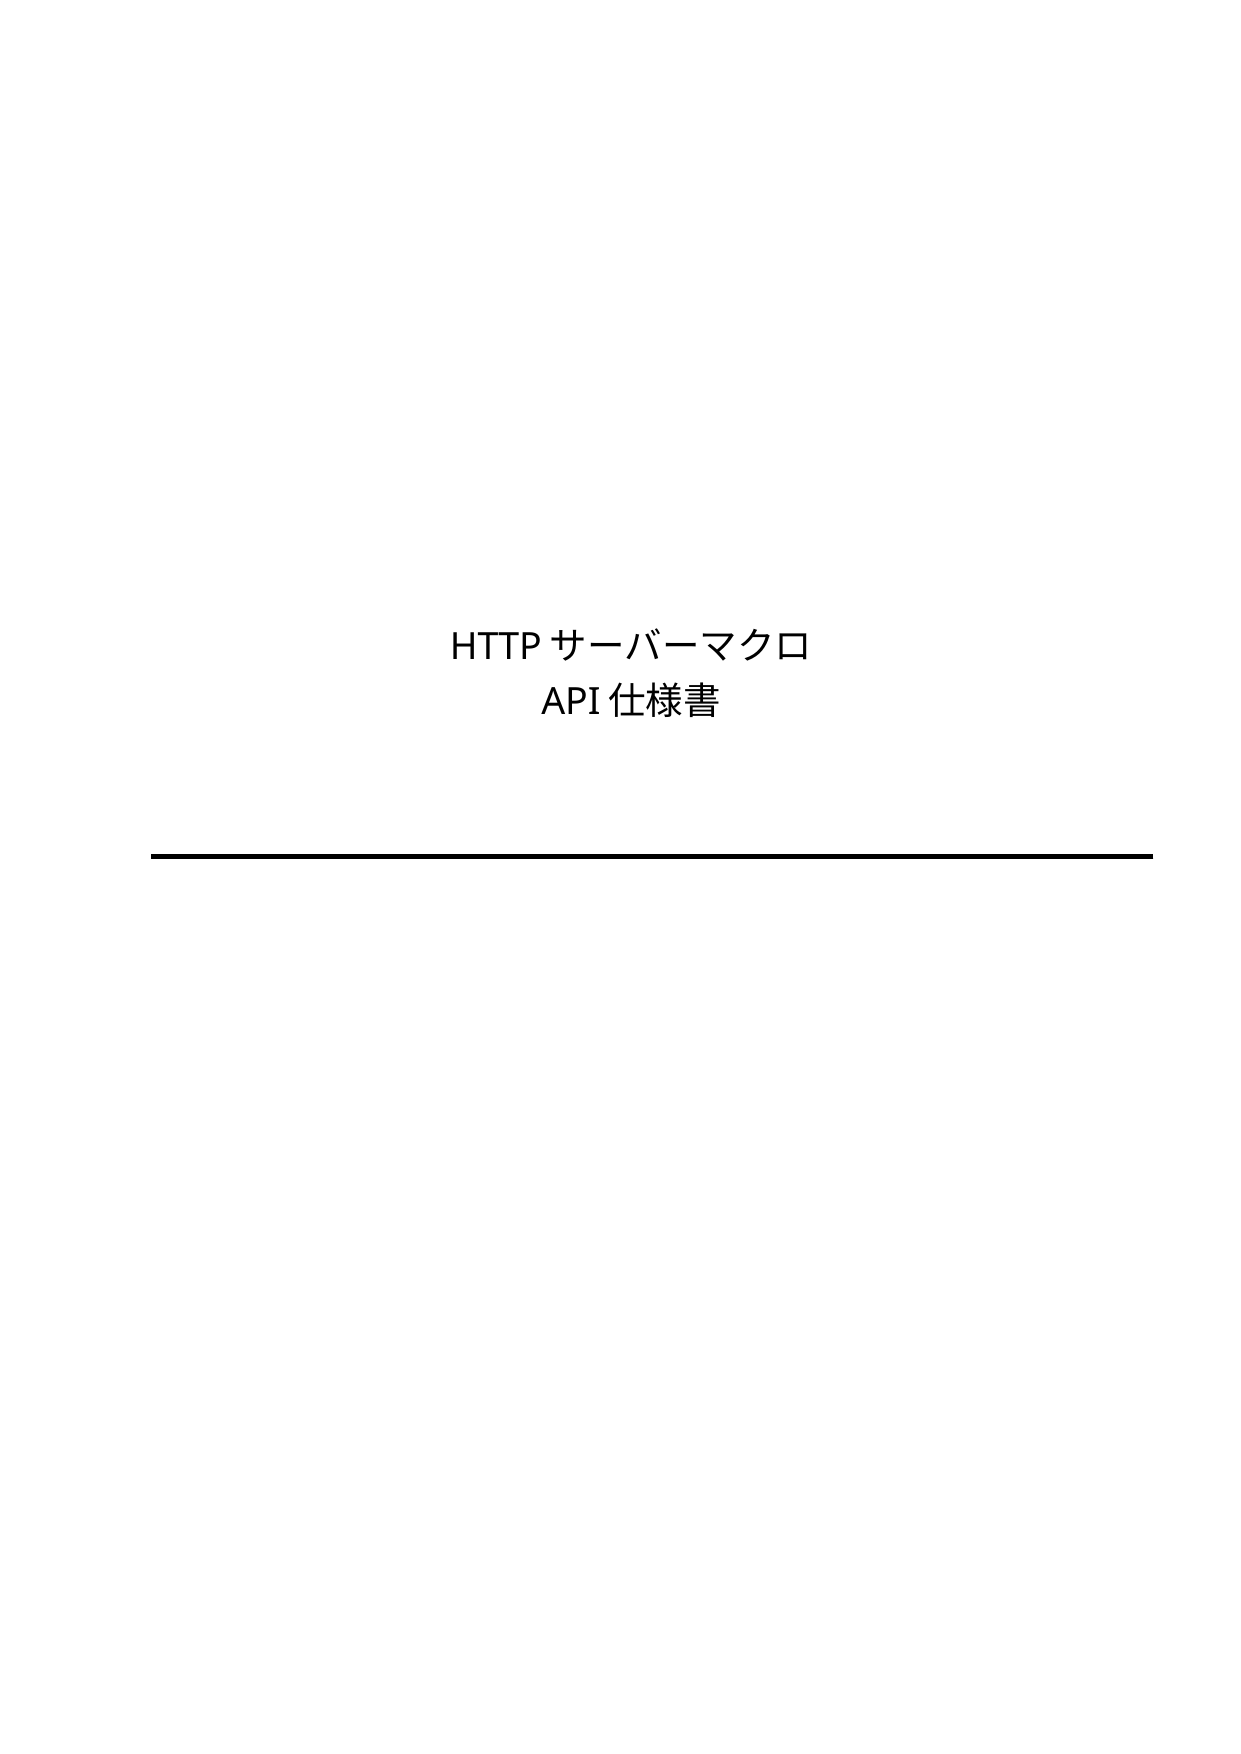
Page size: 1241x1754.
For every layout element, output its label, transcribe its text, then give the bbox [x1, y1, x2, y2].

text HTTPサーバーマクロ API仕様書 [132, 616, 1129, 725]
